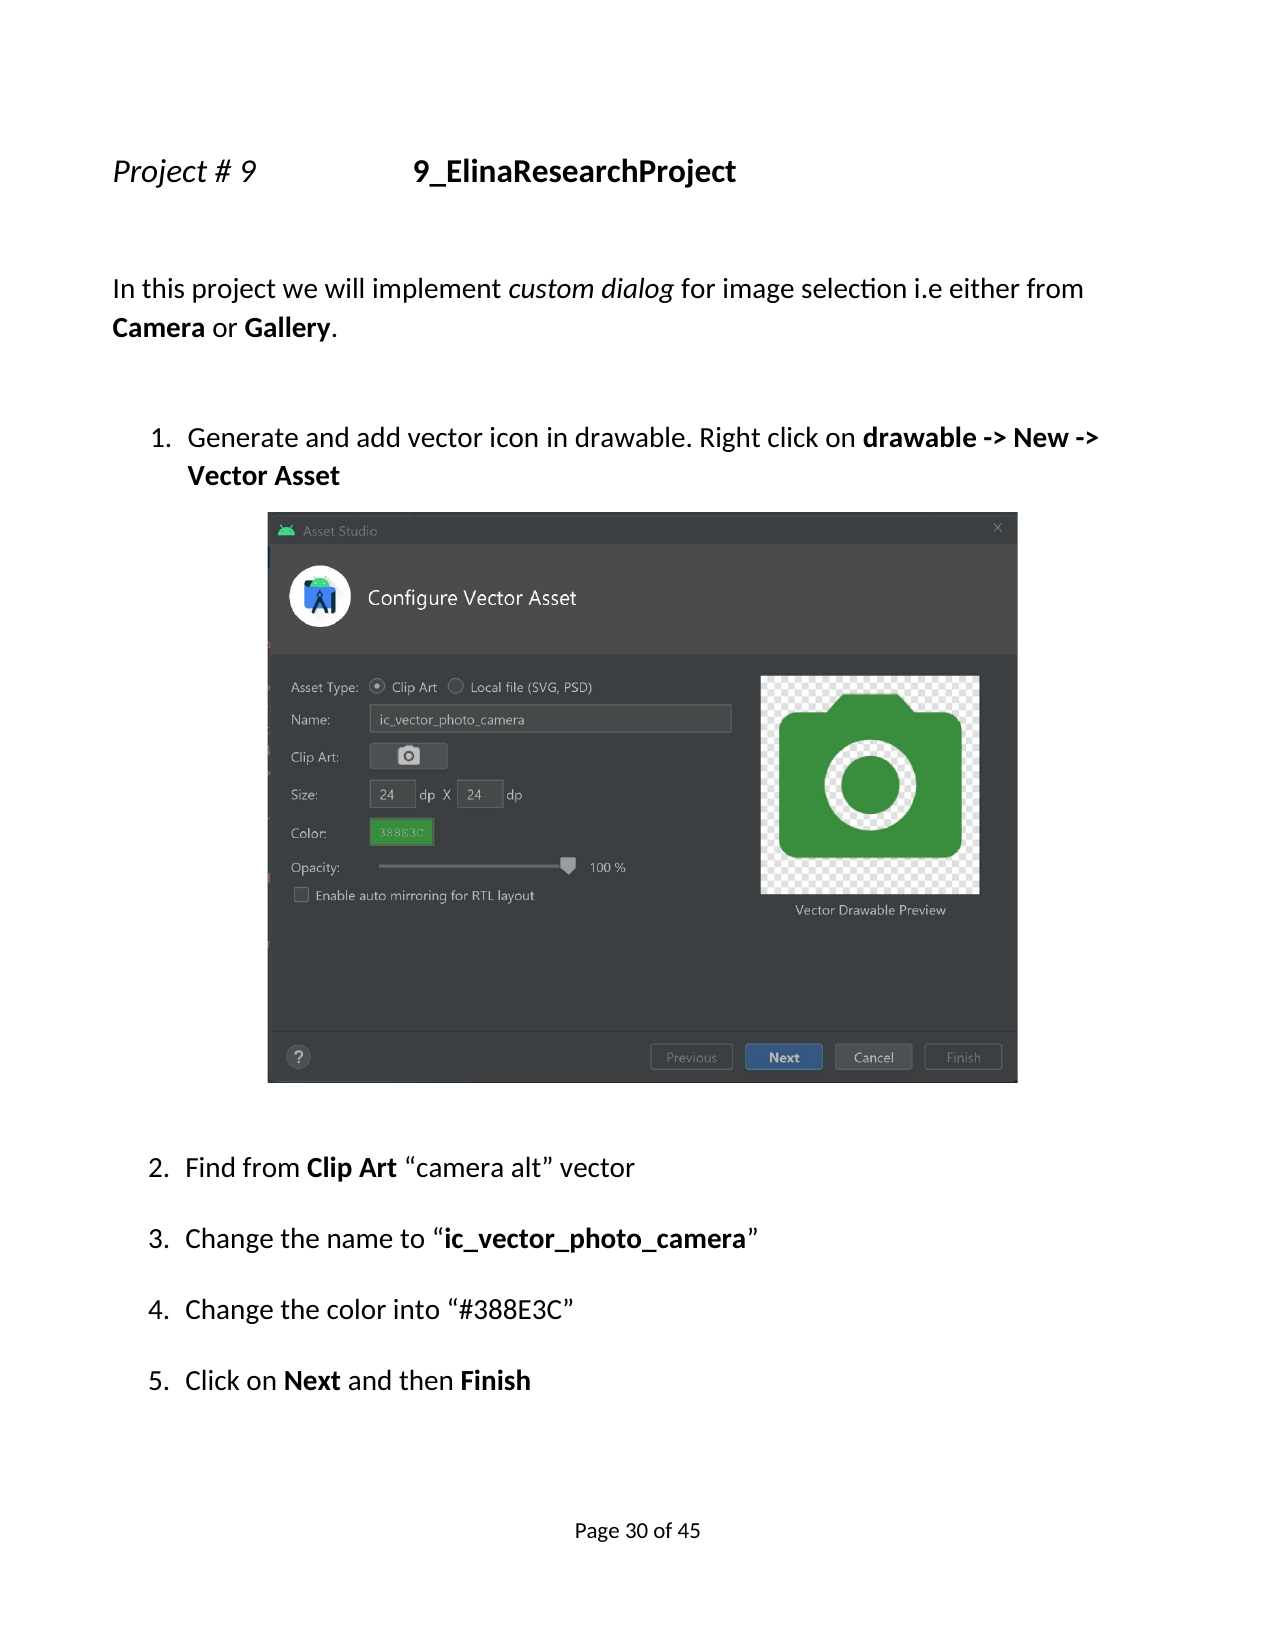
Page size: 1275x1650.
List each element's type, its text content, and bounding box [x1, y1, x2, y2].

picture [267, 512, 1018, 1083]
text In this project we will implement custom dialog for image selection i.e either from Camera or Gallery. [112, 270, 1162, 344]
list Click on Next and then Finish [148, 1362, 1162, 1398]
list Find from Clip Art “camera alt” vector [148, 1149, 1162, 1184]
text Project # 9 9_ElinaResearchProject [112, 150, 1162, 191]
list Change the name to “ic_vector_photo_camera” [148, 1220, 1162, 1256]
list Generate and add vector icon in drawable. Right click on drawable -> New -> Vector Asset [150, 419, 1162, 493]
list Change the color into “#388E3C” [148, 1291, 1162, 1327]
